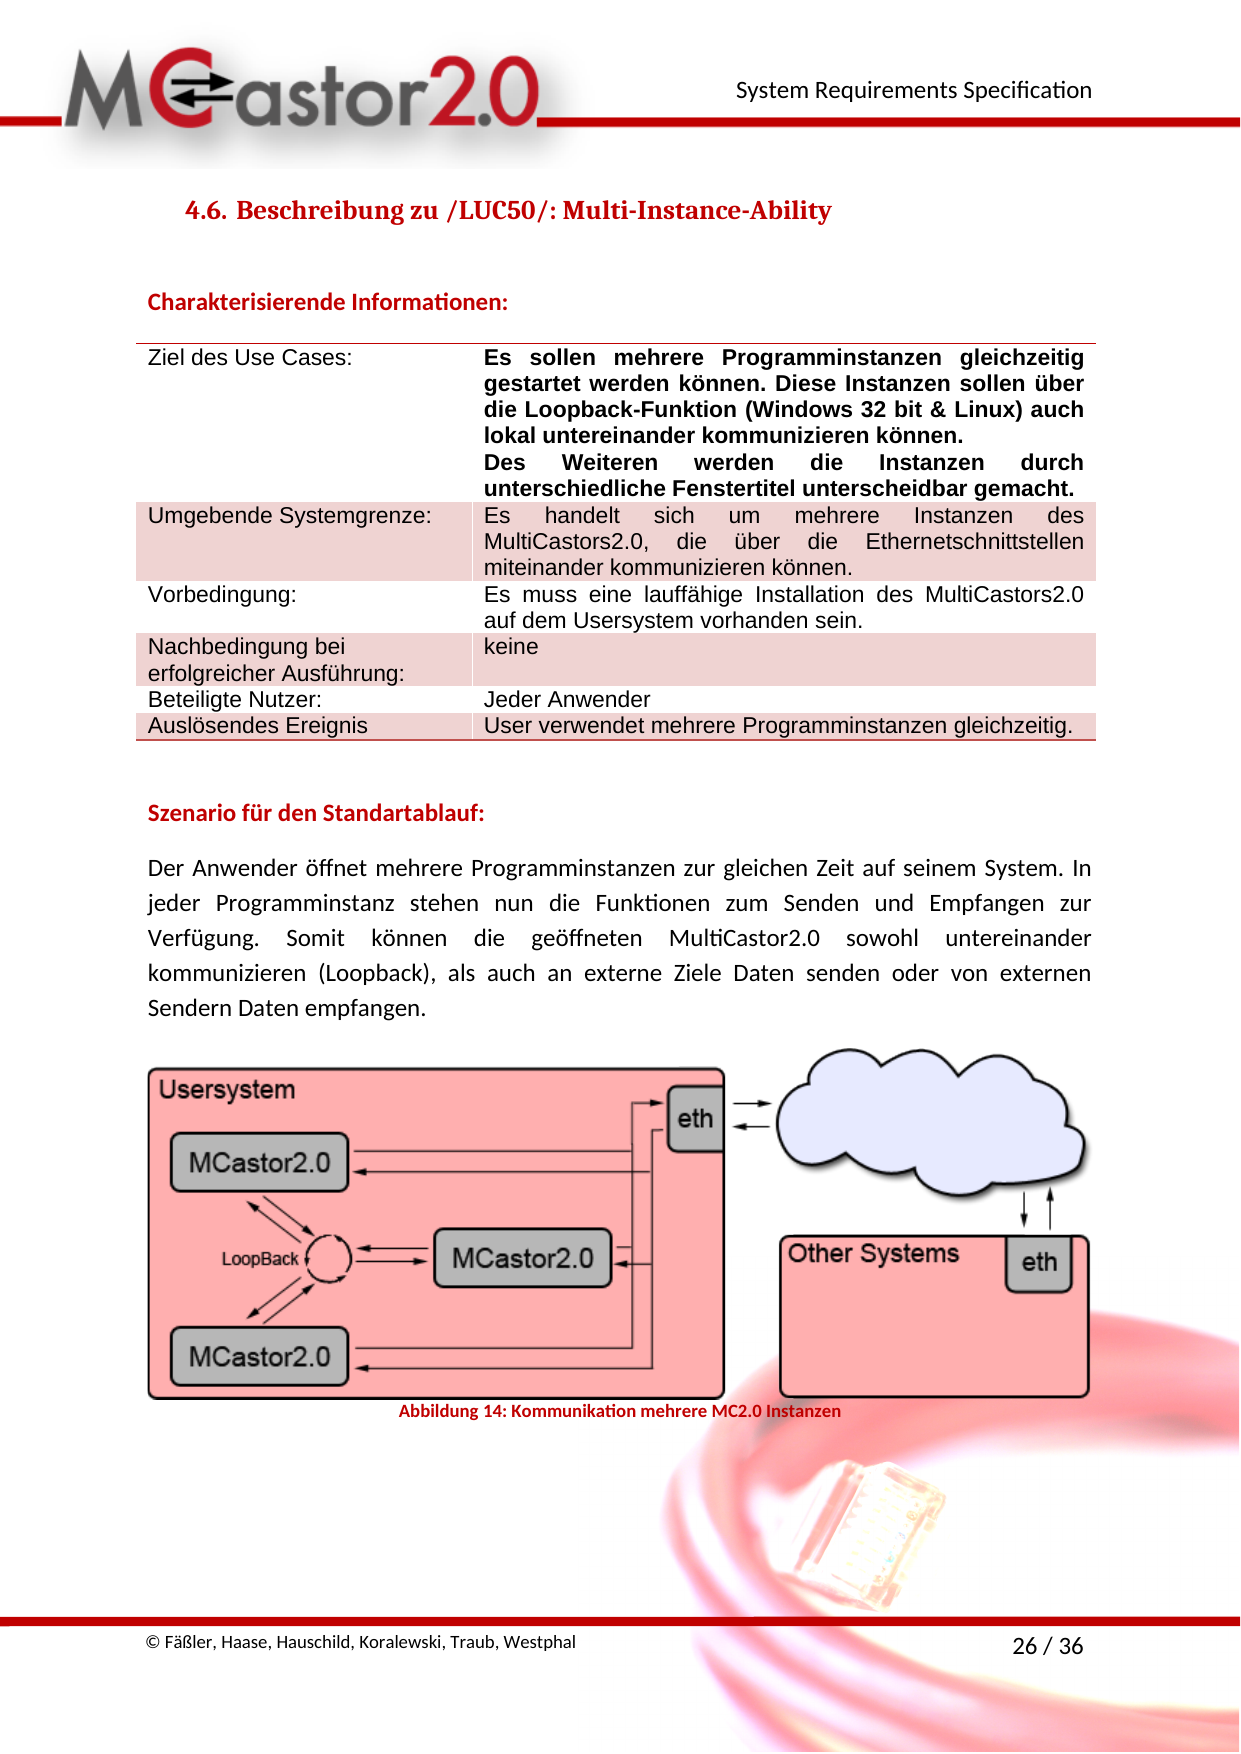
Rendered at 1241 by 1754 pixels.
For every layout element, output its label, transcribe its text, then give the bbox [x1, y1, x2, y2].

text Charakterisierende Informationen: [148, 287, 1093, 317]
table_cell Beteiligte Nutzer: [136, 686, 472, 712]
table_header Es sollen mehrere Programminstanzen gleichzeitig gestartet werden können. Diese Instanzen sollen über die Loopback-Funktion (Windows 32 bit & Linux) auch lokal untereinander kommunizieren können. Des Weiteren werden die Instanzen durch unterschiedliche Fenstertitel unterscheidbar gemacht. [473, 344, 1096, 502]
table_header Ziel des Use Cases: [578, 1256, 1240, 1616]
table_cell Nachbedingung bei erfolgreicher Ausführung: [136, 633, 472, 686]
subtitle Beschreibung zu /LUC50/: Multi-Instance-Ability [185, 195, 1093, 226]
table_cell Jeder Anwender [473, 686, 1096, 712]
table_cell Auslösendes Ereignis [136, 713, 472, 739]
table_cell Es muss eine lauffähige Installation des MultiCastors2.0 auf dem Usersystem vorhanden sein. [473, 581, 1096, 633]
picture [147, 1048, 1093, 1400]
table_cell Es handelt sich um mehrere Instanzen des MultiCastors2.0, die über die Ethernetschnittstellen miteinander kommunizieren können. [473, 502, 1096, 581]
text Der Anwender öffnet mehrere Programminstanzen zur gleichen Zeit auf seinem System. In jeder Programminstanz stehen nun die Funktionen zum Senden und Empfangen zur Verfügung. Somit können die geöffneten MultiCastor2.0 sowohl untereinander kommunizieren (Loopback), als auch an externe Ziele Daten senden oder von externen Sendern Daten empfangen. [148, 852, 1093, 1023]
table_header Ziel des Use Cases: [136, 344, 472, 502]
text Szenario für den Standartablauf: [148, 797, 1093, 827]
table_cell keine [473, 633, 1096, 686]
table_header Ziel des Use Cases: [578, 1627, 1240, 1752]
table_cell Umgebende Systemgrenze: [136, 502, 472, 581]
picture [0, 0, 1241, 169]
table_cell User verwendet mehrere Programminstanzen gleichzeitig. [473, 713, 1096, 739]
table_cell Vorbedingung: [136, 581, 472, 633]
